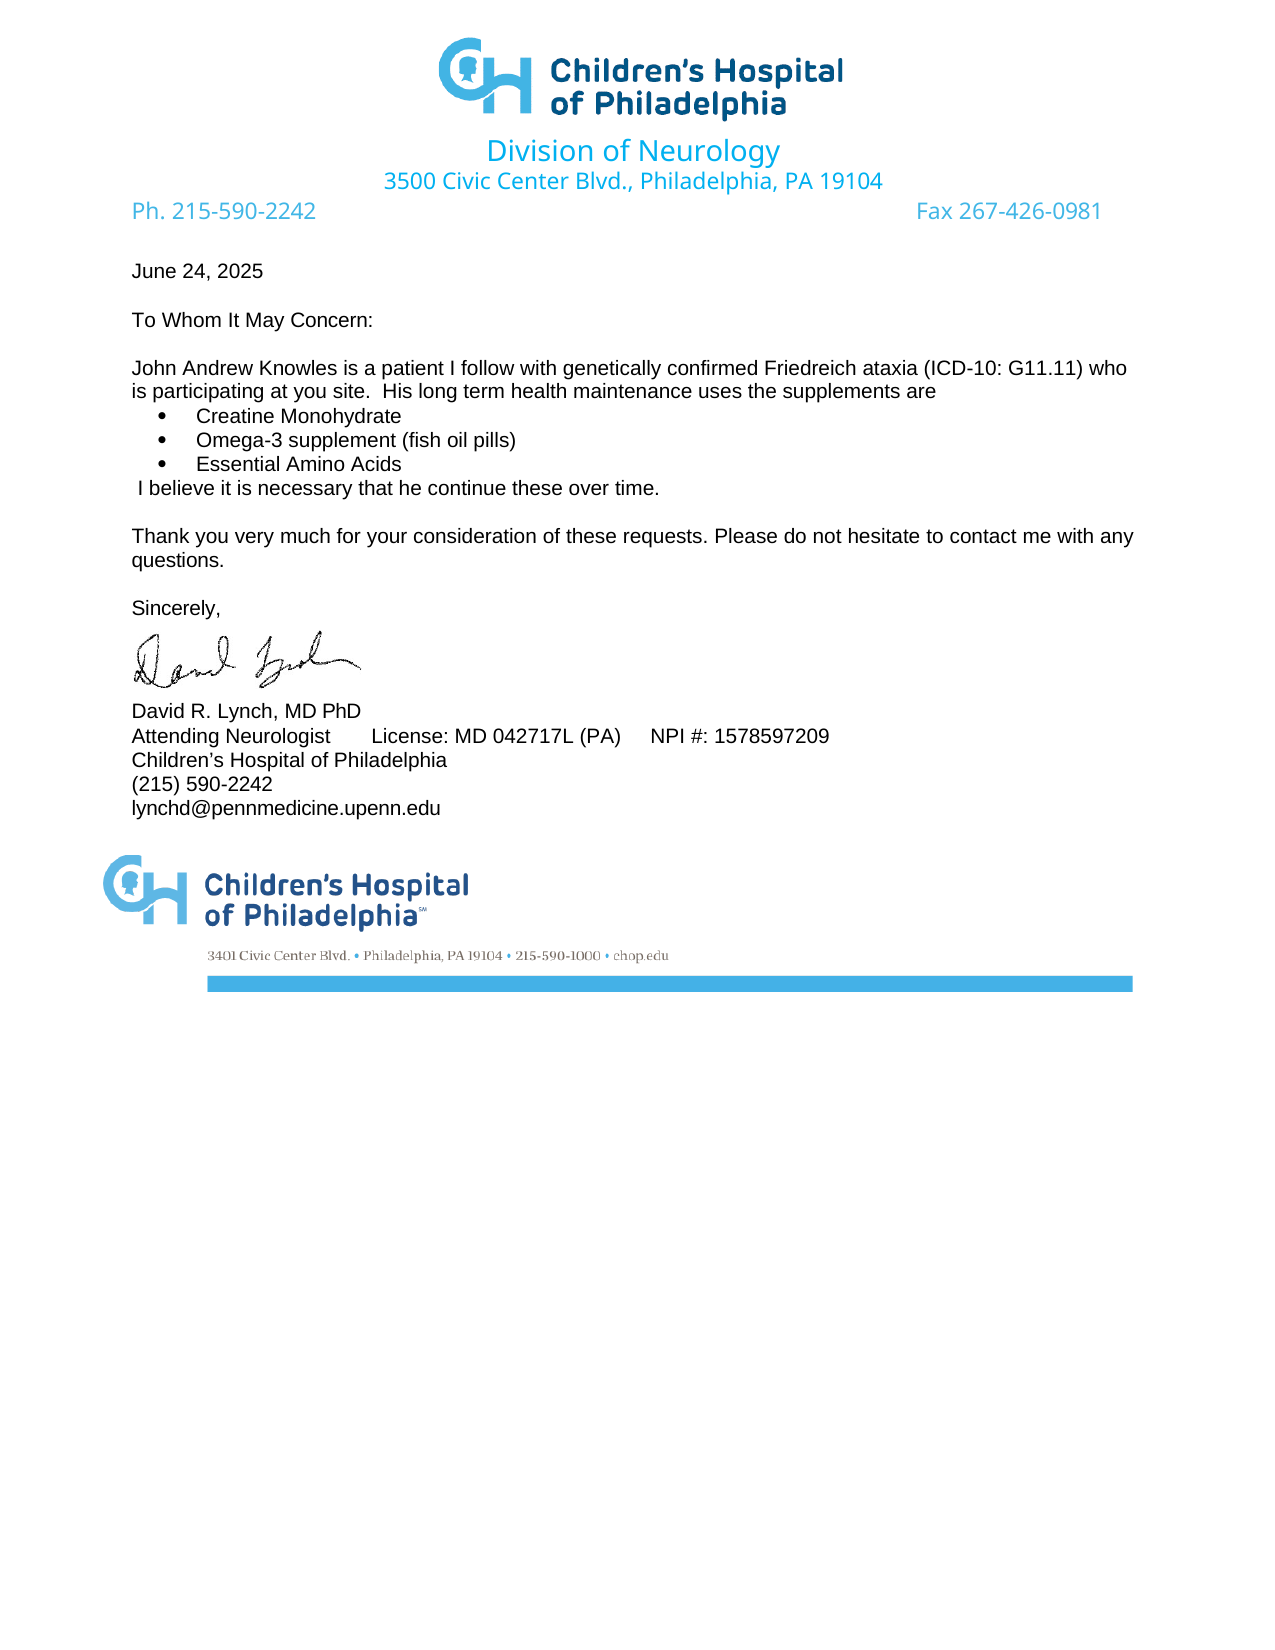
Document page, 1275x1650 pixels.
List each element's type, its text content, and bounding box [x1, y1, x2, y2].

list Essential Amino Acids [158, 452, 1144, 476]
text June 24, 2025 [131, 259, 1146, 283]
text lynchd@pennmedicine.upenn.edu [131, 796, 1146, 819]
text Thank you very much for your consideration of these requests. Please do not hesitate to contact me with any questions. [131, 523, 1146, 571]
text John Andrew Knowles is a patient I follow with genetically confirmed Friedreich ataxia (ICD-10: G11.11) who is participating at you site. His long term health maintenance uses the supplements are [131, 355, 1144, 403]
list Creatine Monohydrate [158, 403, 1144, 427]
text Ph. 215-590-2242 Fax 267-426-0981 [131, 195, 1146, 226]
text David R. Lynch, MD PhD [131, 639, 1146, 724]
text Attending Neurologist License: MD 042717L (PA) NPI #: 1578597209 Children’s Hospital of Philadelphia [131, 724, 830, 772]
text Sincerely, [131, 595, 1146, 619]
text (215) 590-2242 [131, 772, 1146, 796]
text 3500 Civic Center Blvd., Philadelphia, PA 19104 [121, 168, 1146, 195]
title Division of Neurology [121, 135, 1146, 168]
list Omega-3 supplement (fish oil pills) [158, 428, 1144, 452]
text I believe it is necessary that he continue these over time. [131, 476, 1144, 500]
picture [103, 855, 1133, 992]
picture [438, 37, 843, 122]
text To Whom It May Concern: [131, 307, 1146, 331]
picture [133, 630, 362, 689]
